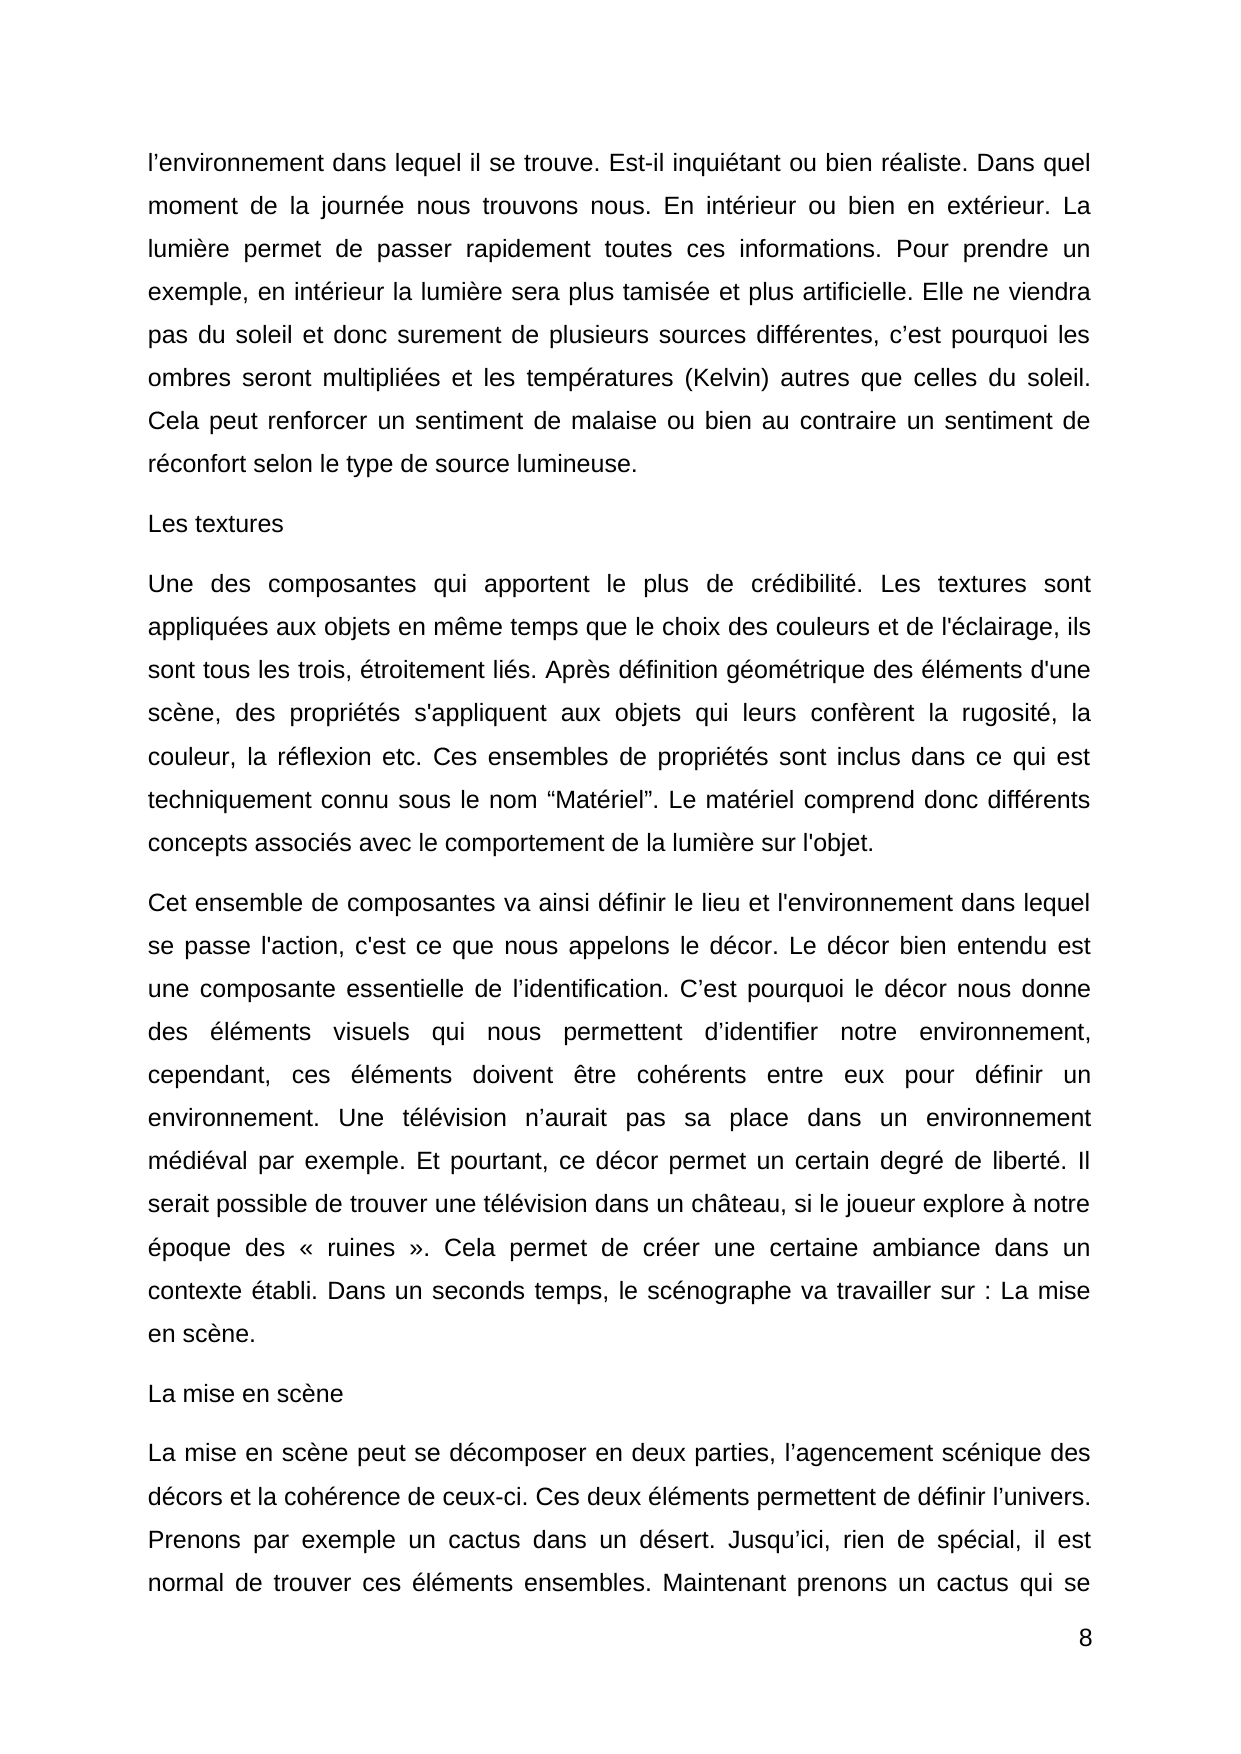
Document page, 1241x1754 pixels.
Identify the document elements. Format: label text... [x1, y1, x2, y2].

text Les textures [148, 509, 1093, 538]
text Une des composantes qui apportent le plus de crédibilité. Les textures sont appliquées aux objets en même temps que le choix des couleurs et de l'éclairage, ils sont tous les trois, étroitement liés. Après définition géométrique des éléments d'une scène, des propriétés s'appliquent aux objets qui leurs confèrent la rugosité, la couleur, la réflexion etc. Ces ensembles de propriétés sont inclus dans ce qui est techniquement connu sous le nom “Matériel”. Le matériel comprend donc différents concepts associés avec le comportement de la lumière sur l'objet. [148, 569, 1093, 857]
text Cet ensemble de composantes va ainsi définir le lieu et l'environnement dans lequel se passe l'action, c'est ce que nous appelons le décor. Le décor bien entendu est une composante essentielle de l’identification. C’est pourquoi le décor nous donne des éléments visuels qui nous permettent d’identifier notre environnement, cependant, ces éléments doivent être cohérents entre eux pour définir un environnement. Une télévision n’aurait pas sa place dans un environnement médiéval par exemple. Et pourtant, ce décor permet un certain degré de liberté. Il serait possible de trouver une télévision dans un château, si le joueur explore à notre époque des « ruines ». Cela permet de créer une certaine ambiance dans un contexte établi. Dans un seconds temps, le scénographe va travailler sur : La mise en scène. [148, 888, 1093, 1348]
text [148, 148, 1093, 478]
text La mise en scène [148, 1379, 1093, 1407]
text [148, 1438, 1093, 1597]
